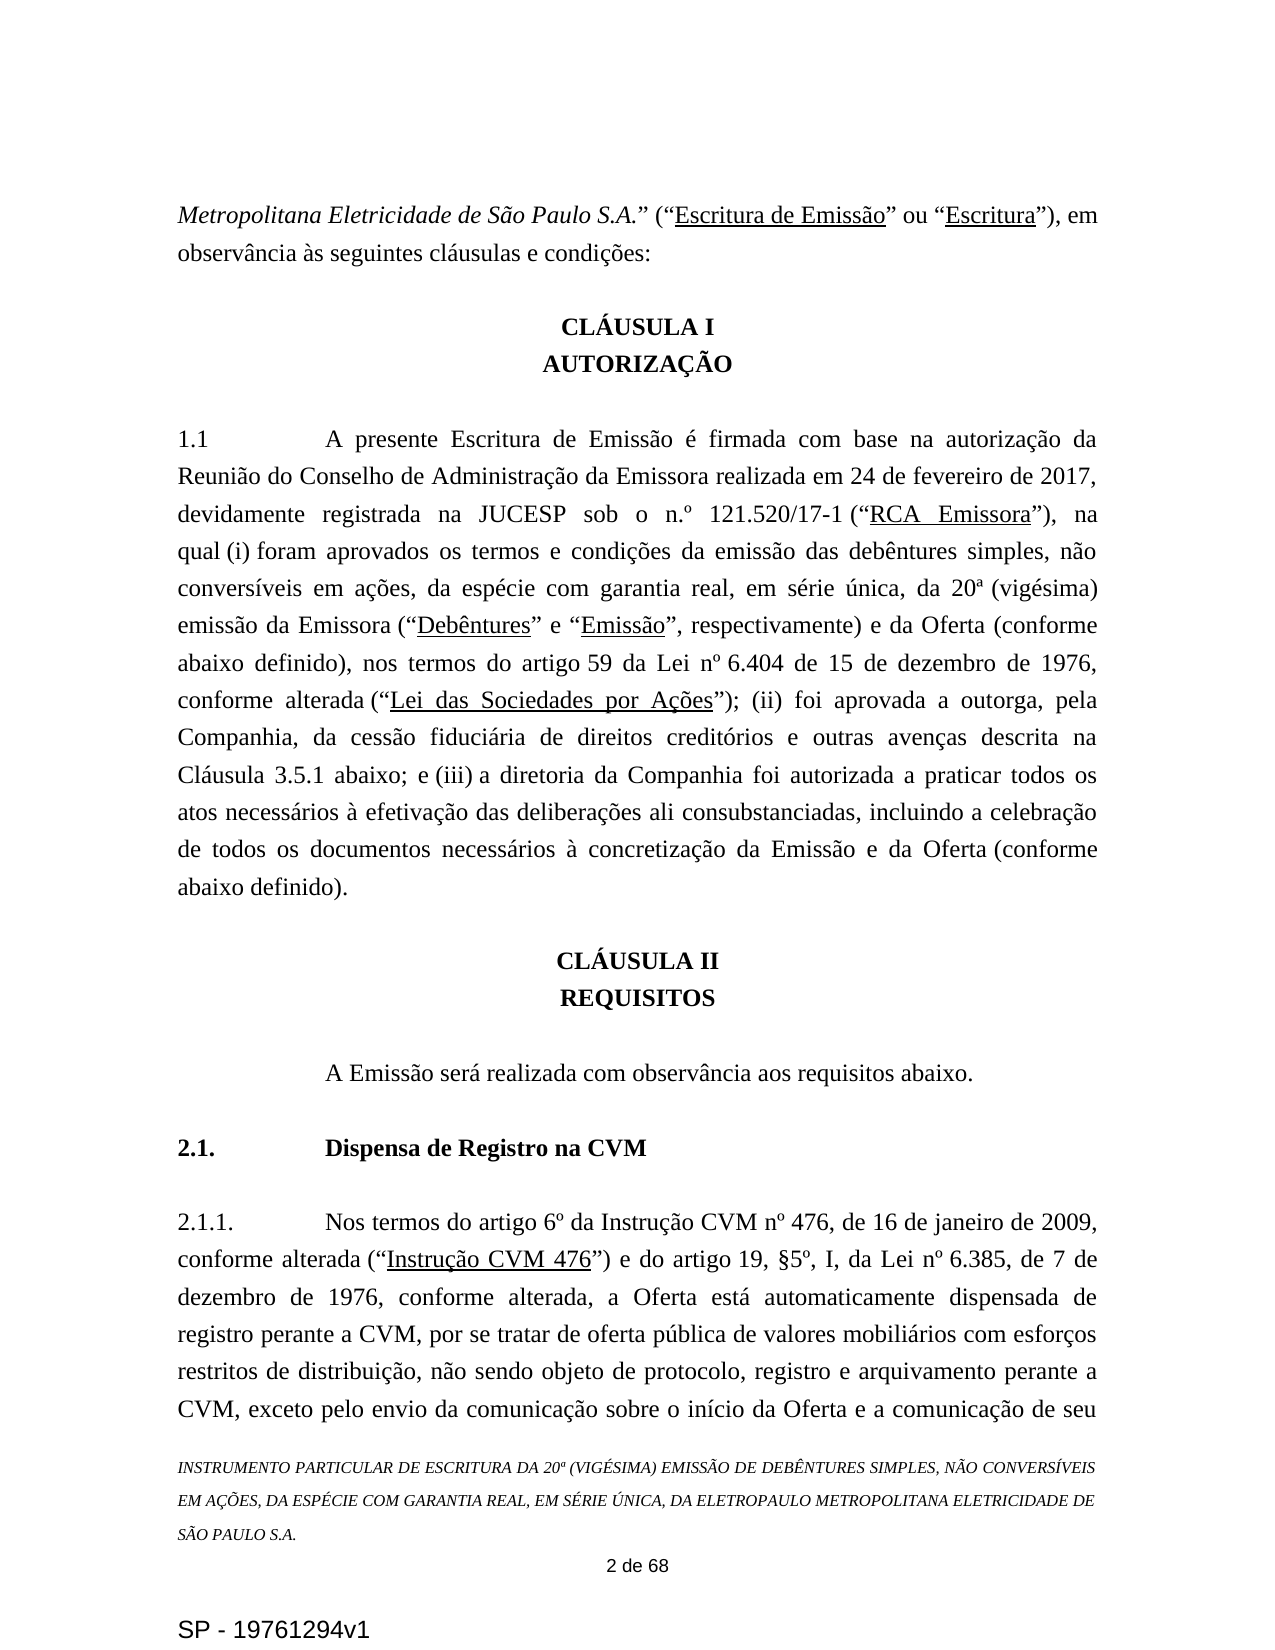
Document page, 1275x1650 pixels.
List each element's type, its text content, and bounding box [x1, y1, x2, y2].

text CLÁUSULA I AUTORIZAÇÃO [177, 312, 1098, 378]
text 2.1. Dispensa de Registro na CVM [177, 1133, 1098, 1161]
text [177, 1207, 1098, 1422]
text A Emissão será realizada com observância aos requisitos abaixo. [177, 1058, 1098, 1087]
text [177, 200, 1098, 266]
list 1.1 A presente Escritura de Emissão é firmada com base na autorização da Reunião do Conselho de Administração da Emissora realizada em 24 de fevereiro de 2017, devidamente registrada na JUCESP sob o n.º 121.520/17-1 (“RCA Emissora”), na qual (i) foram aprovados os termos e condições da emissão das debêntures simples, não conversíveis em ações, da espécie com garantia real, em série única, da 20ª (vigésima) emissão da Emissora (“Debêntures” e “Emissão”, respectivamente) e da Oferta (conforme abaixo definido), nos termos do artigo 59 da Lei nº 6.404 de 15 de dezembro de 1976, conforme alterada (“Lei das Sociedades por Ações”); (ii) foi aprovada a outorga, pela Companhia, da cessão fiduciária de direitos creditórios e outras avenças descrita na Cláusula 3.5.1 abaixo; e (iii) a diretoria da Companhia foi autorizada a praticar todos os atos necessários à efetivação das deliberações ali consubstanciadas, incluindo a celebração de todos os documentos necessários à concretização da Emissão e da Oferta (conforme abaixo definido). [177, 424, 1098, 900]
text CLÁUSULA II REQUISITOS [177, 946, 1098, 1012]
